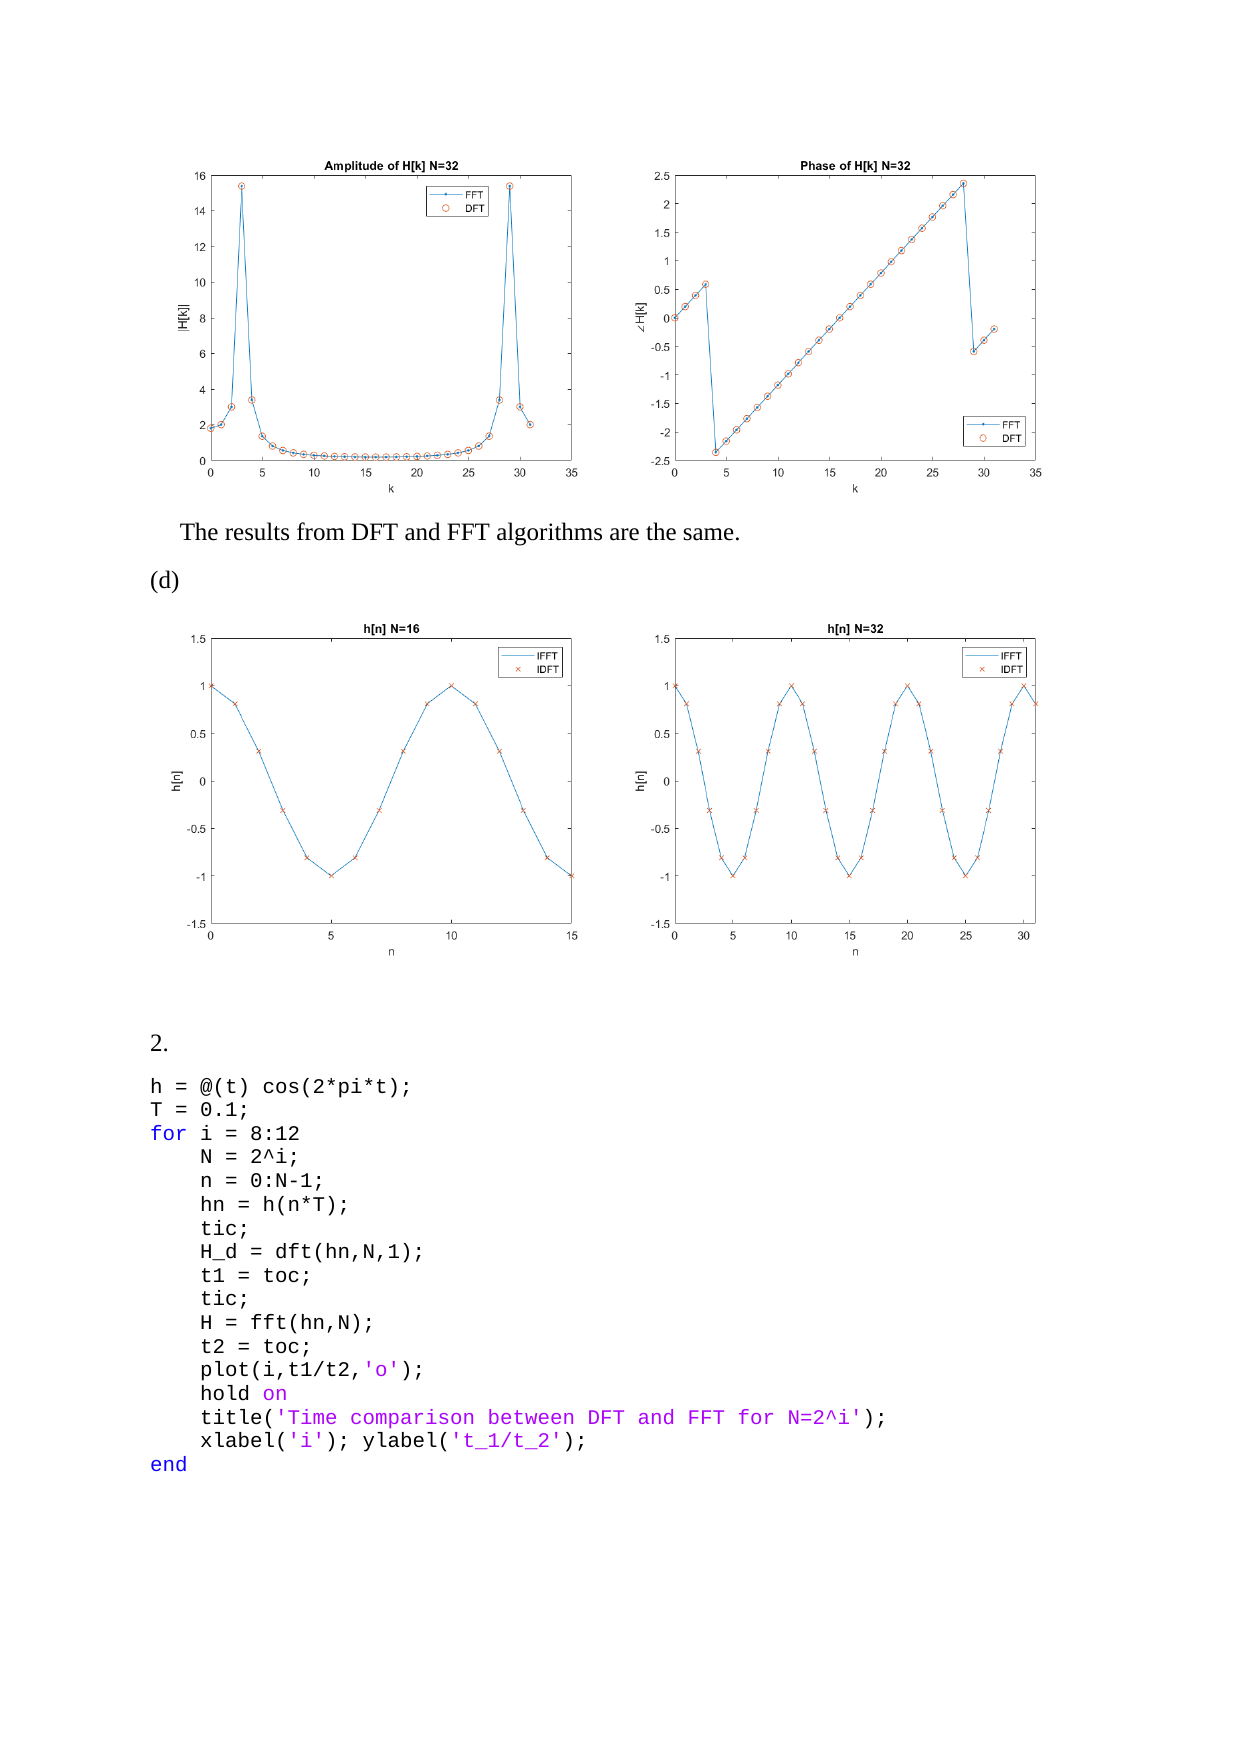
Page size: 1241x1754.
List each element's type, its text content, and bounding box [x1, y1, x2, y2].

text n = 0:N-1; [150, 1170, 1090, 1194]
text The results from DFT and FFT algorithms are the same. [150, 517, 1090, 546]
text plot(i,t1/t2,'o'); [150, 1359, 1090, 1383]
text t2 = toc; [150, 1336, 1090, 1359]
picture [150, 612, 1079, 962]
text h = @(t) cos(2*pi*t); [150, 1076, 1090, 1099]
text end [150, 1454, 1090, 1478]
text xlabel('i'); ylabel('t_1/t_2'); [150, 1430, 1090, 1454]
text T = 0.1; [150, 1099, 1090, 1123]
text 2. [150, 1028, 1090, 1057]
text title('Time comparison between DFT and FFT for N=2^i'); [150, 1407, 1090, 1430]
text for i = 8:12 [150, 1123, 1090, 1147]
text hn = h(n*T); [150, 1194, 1090, 1217]
text H_d = dft(hn,N,1); [150, 1241, 1090, 1265]
text hold on [150, 1383, 1090, 1407]
text tic; [150, 1288, 1090, 1312]
text tic; [150, 1217, 1090, 1241]
picture [150, 150, 1079, 499]
text t1 = toc; [150, 1265, 1090, 1288]
text (d) [150, 565, 1090, 594]
text N = 2^i; [150, 1147, 1090, 1170]
text H = fft(hn,N); [150, 1312, 1090, 1336]
